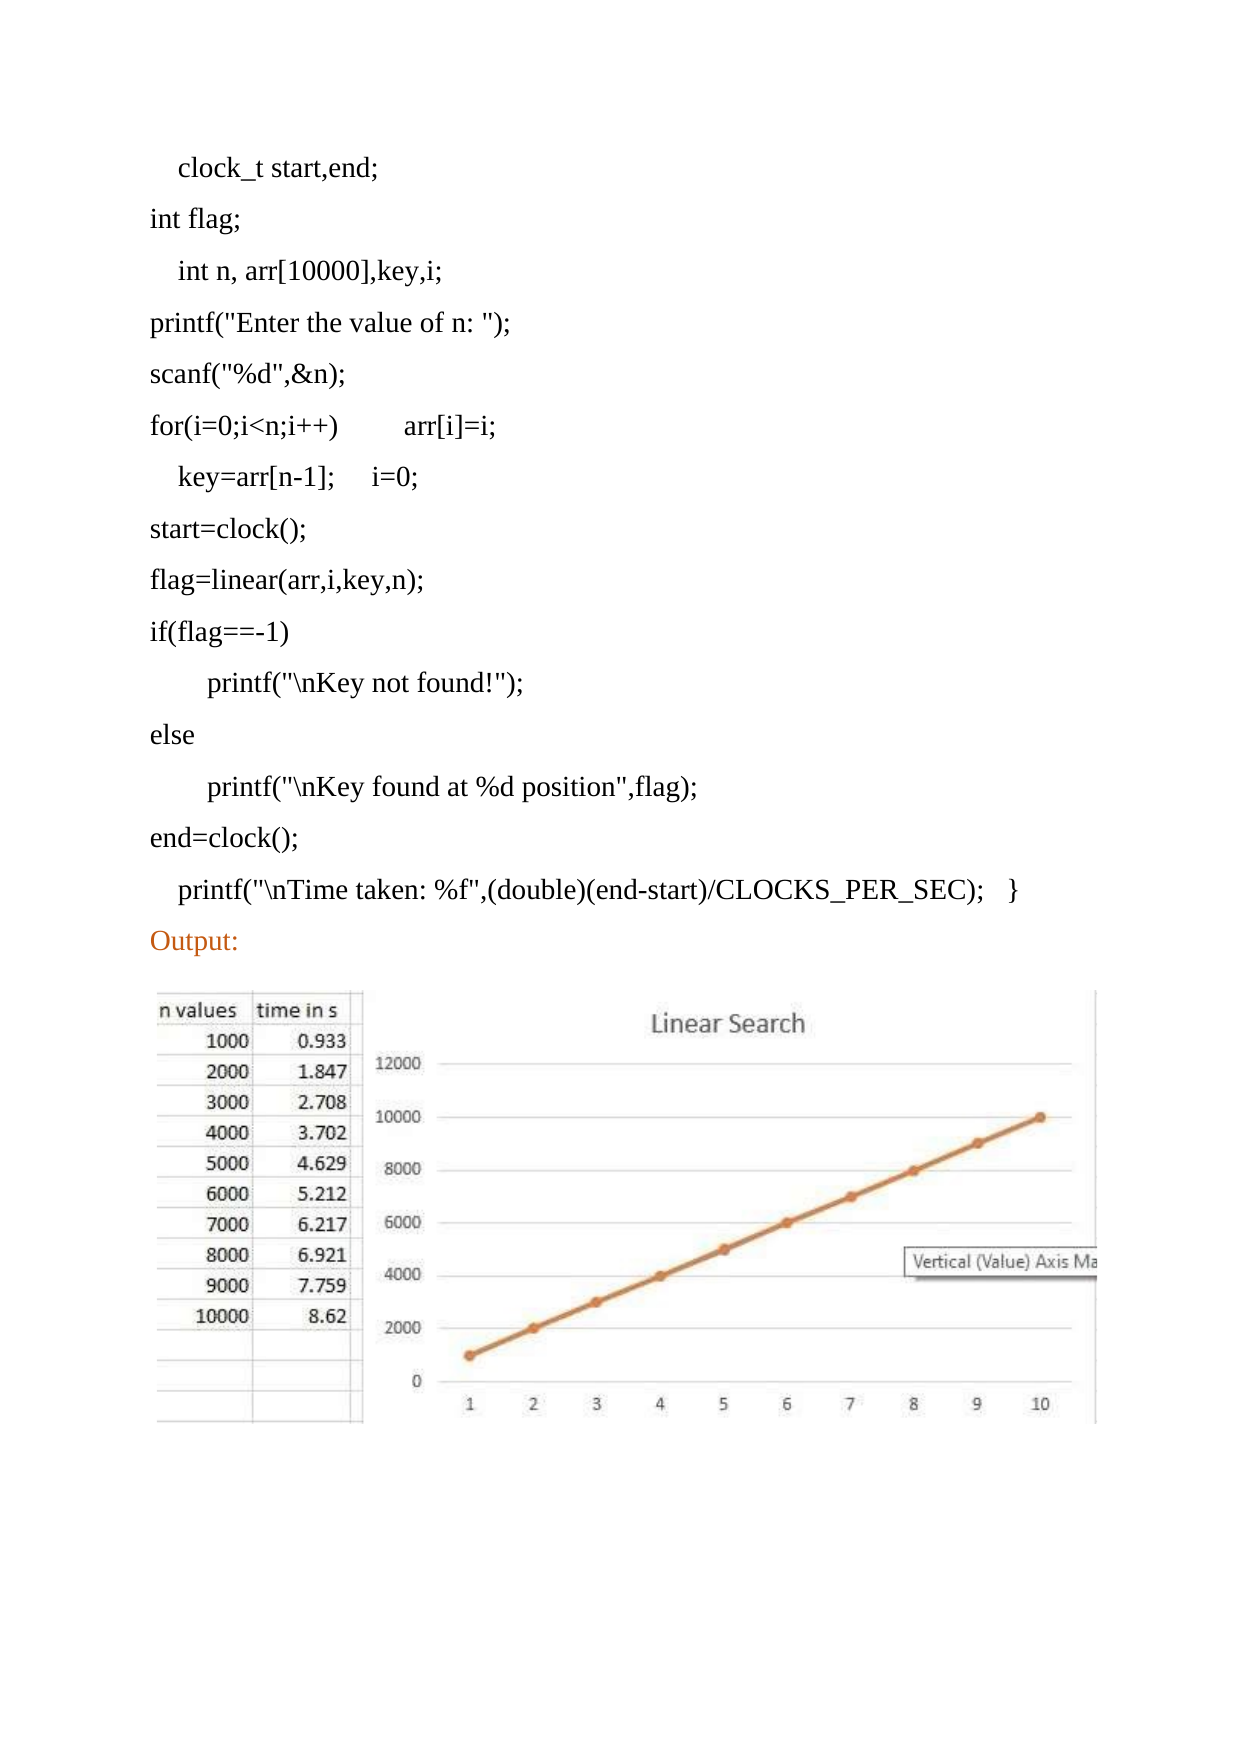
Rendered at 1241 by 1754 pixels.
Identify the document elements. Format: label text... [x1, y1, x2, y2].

text printf("\nTime taken: %f",(double)(end-start)/CLOCKS_PER_SEC); } Output: [148, 872, 1077, 957]
text clock_t start,end; int flag; [148, 150, 421, 235]
text key=arr[n-1]; i=0; start=clock(); flag=linear(arr,i,key,n); if(flag==-1) [148, 459, 446, 648]
text printf("\nKey found at %d position",flag); end=clock(); [148, 769, 763, 854]
text printf("\nKey not found!"); else [148, 666, 574, 751]
picture [156, 990, 1098, 1424]
text int n, arr[10000],key,i; printf("Enter the value of n: "); scanf("%d",&n); for(i=0;i<n;i++) arr[i]=i; [148, 253, 539, 441]
